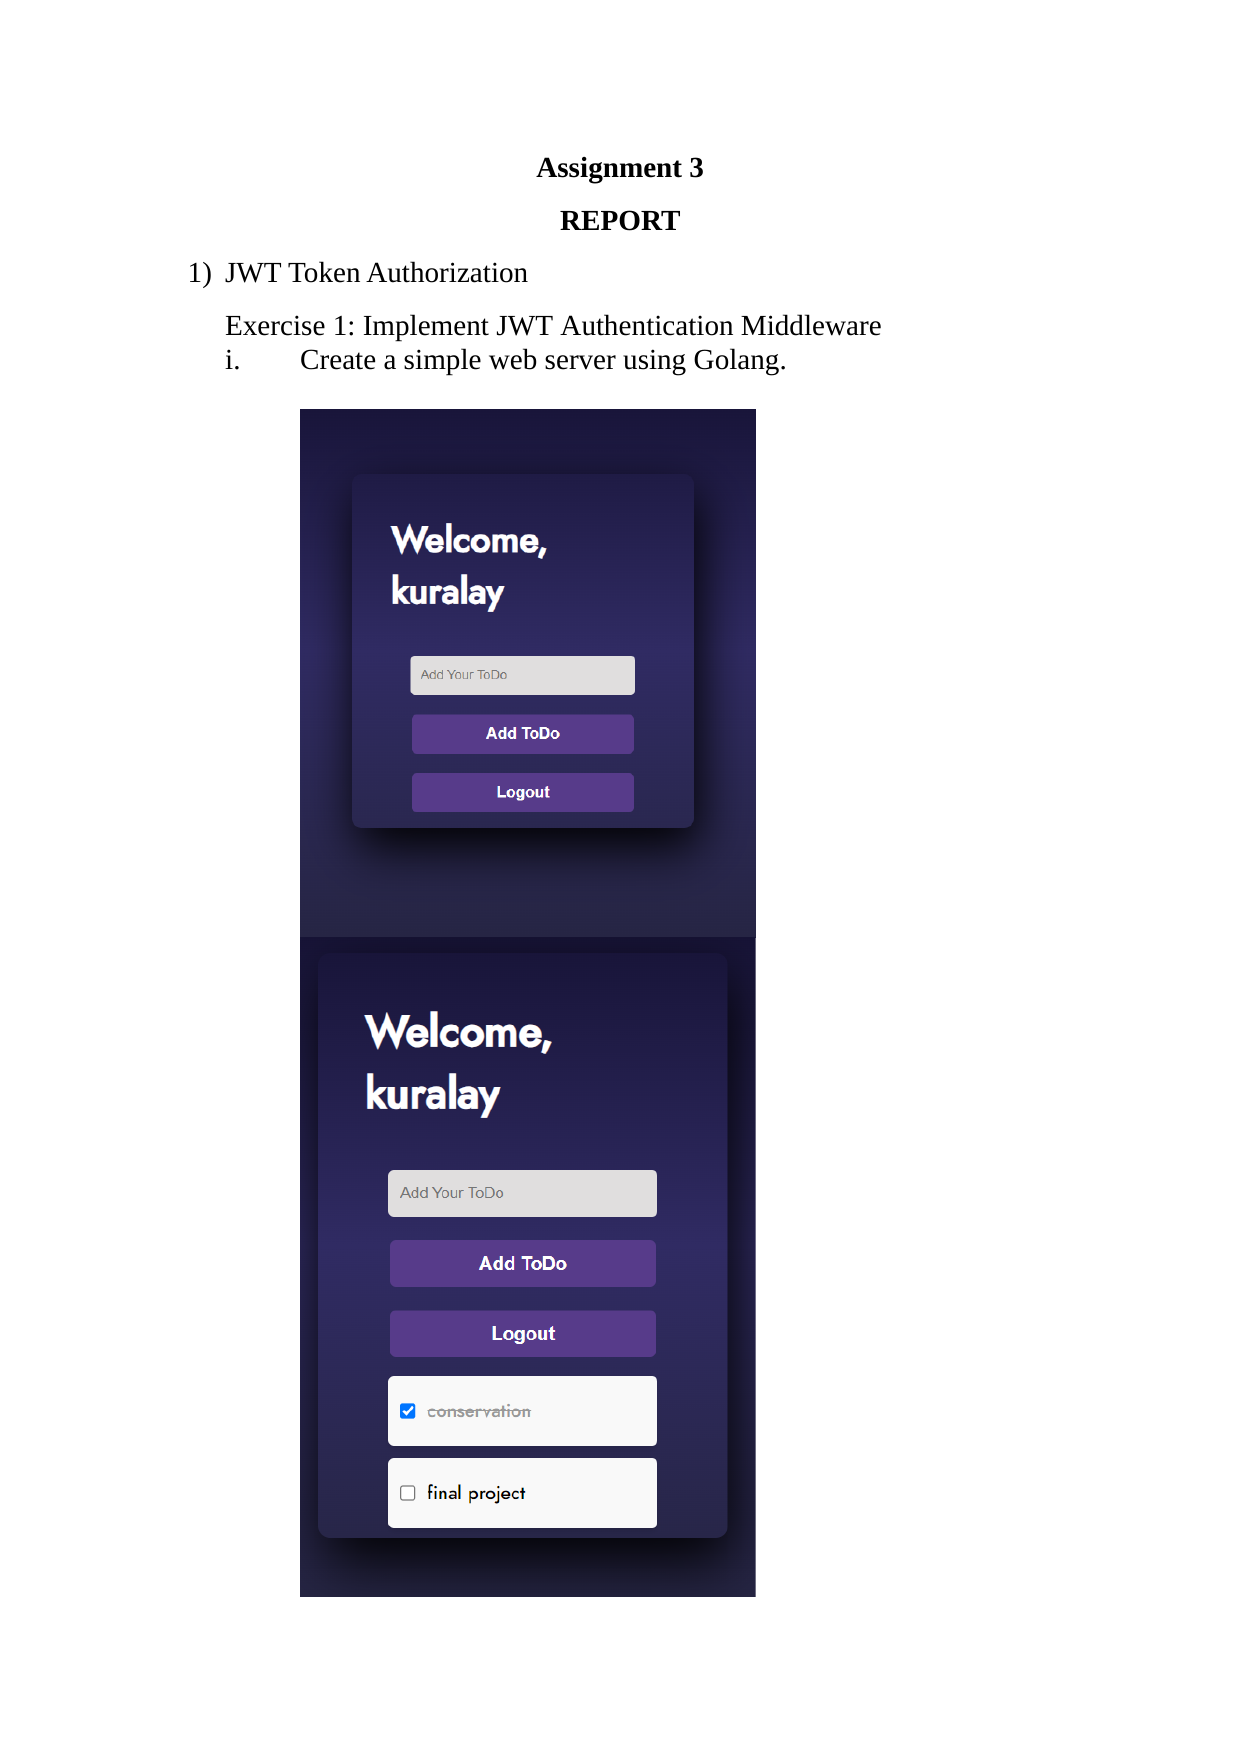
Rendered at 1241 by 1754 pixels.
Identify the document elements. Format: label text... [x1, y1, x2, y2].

picture [300, 409, 756, 1597]
list Create a simple web server using Golang. [225, 342, 1090, 376]
text Exercise 1: Implement JWT Authentication Middleware [150, 308, 1090, 342]
text REPORT [150, 203, 1090, 236]
text Assignment 3 [150, 150, 1090, 183]
list JWT Token Authorization [187, 256, 1090, 289]
